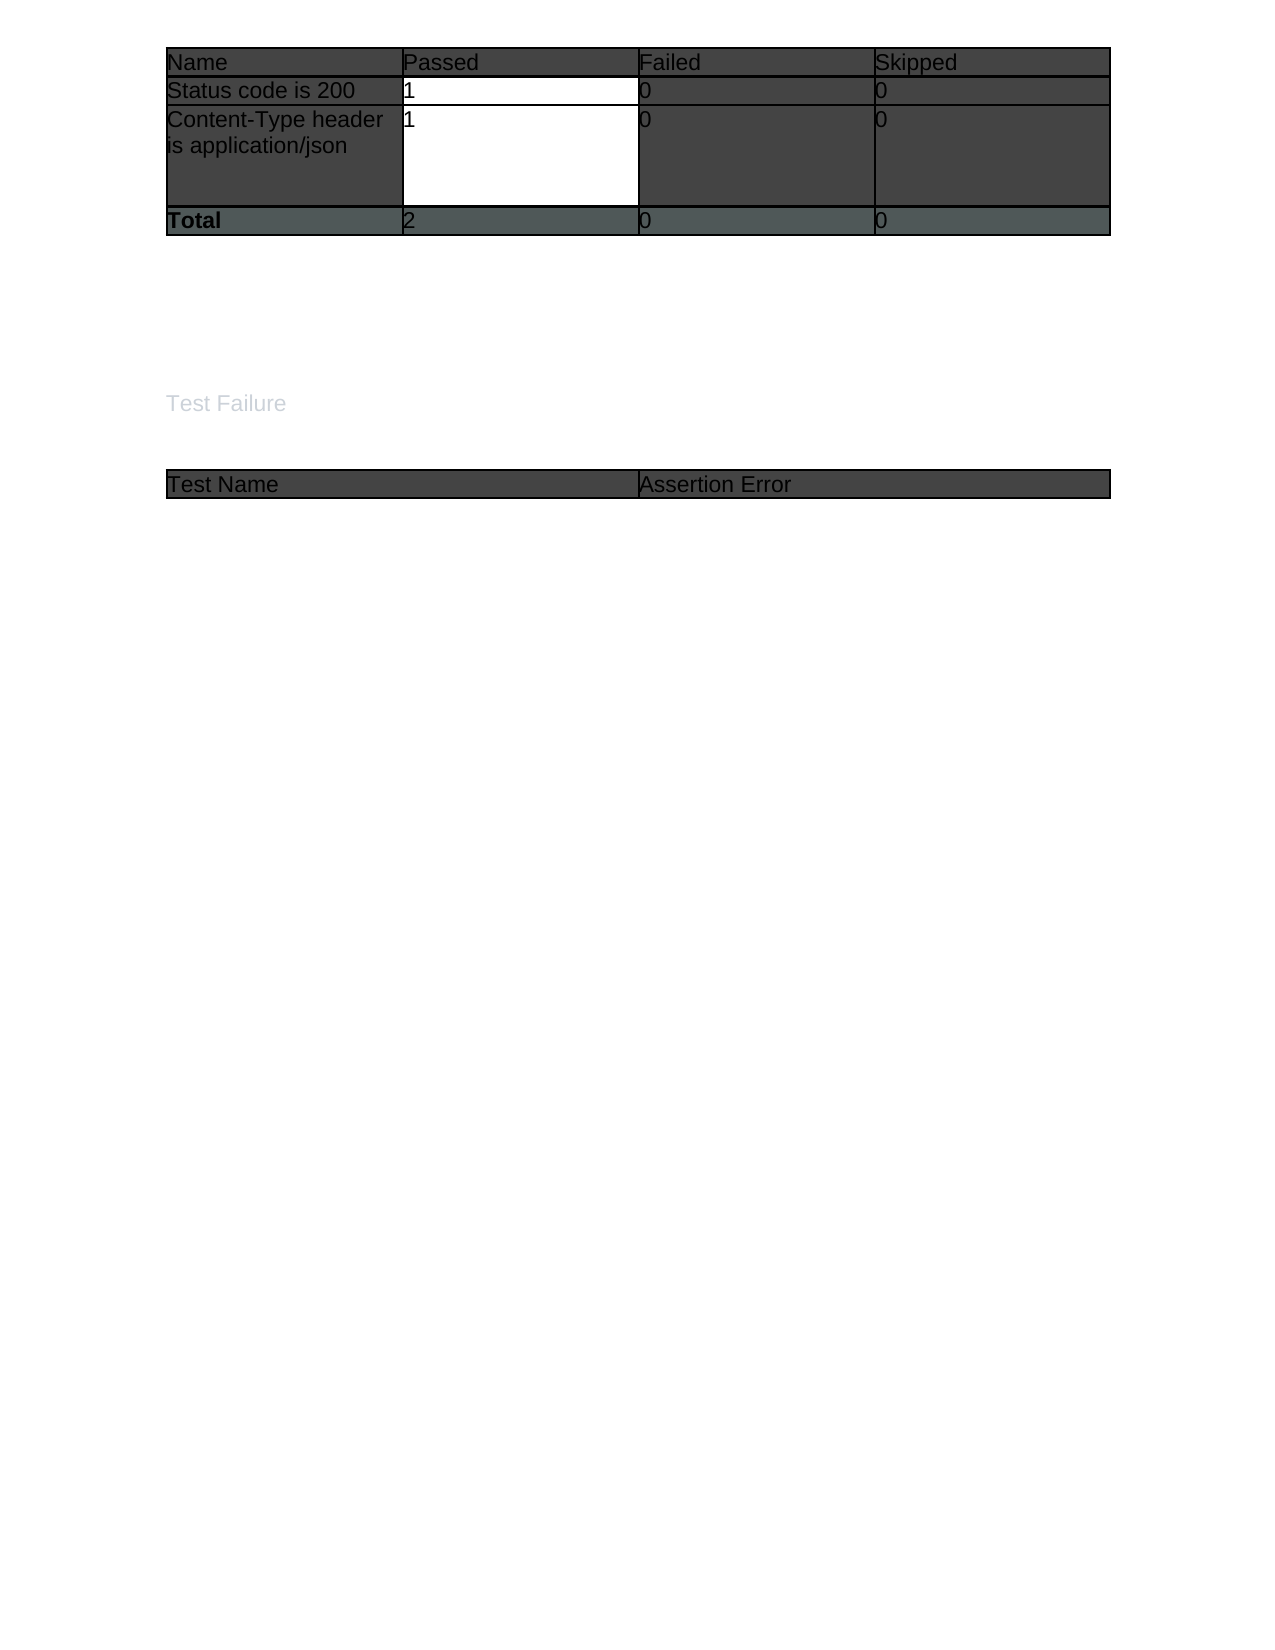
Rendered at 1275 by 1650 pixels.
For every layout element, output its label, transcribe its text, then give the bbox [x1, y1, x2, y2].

table_cell 0 [876, 78, 1109, 104]
text Test Failure [166, 389, 1109, 416]
table_header Failed [640, 49, 874, 75]
table_cell 1 [404, 106, 638, 205]
table_header Skipped [876, 49, 1109, 75]
table_cell 0 [876, 106, 1109, 205]
table_header Passed [404, 49, 638, 75]
table_cell 0 [640, 78, 874, 104]
table_header Name [168, 49, 402, 75]
table_header Test Name [168, 471, 638, 497]
table_cell Total [168, 208, 402, 234]
table_cell 0 [640, 106, 874, 205]
table_cell 0 [640, 208, 874, 234]
table_header Assertion Error [640, 471, 1109, 497]
table_cell 1 [404, 78, 638, 104]
table_cell Status code is 200 [168, 78, 402, 104]
table_cell 0 [876, 208, 1109, 234]
table_cell Content-Type header is application/json [168, 106, 402, 205]
table_cell 2 [404, 208, 638, 234]
